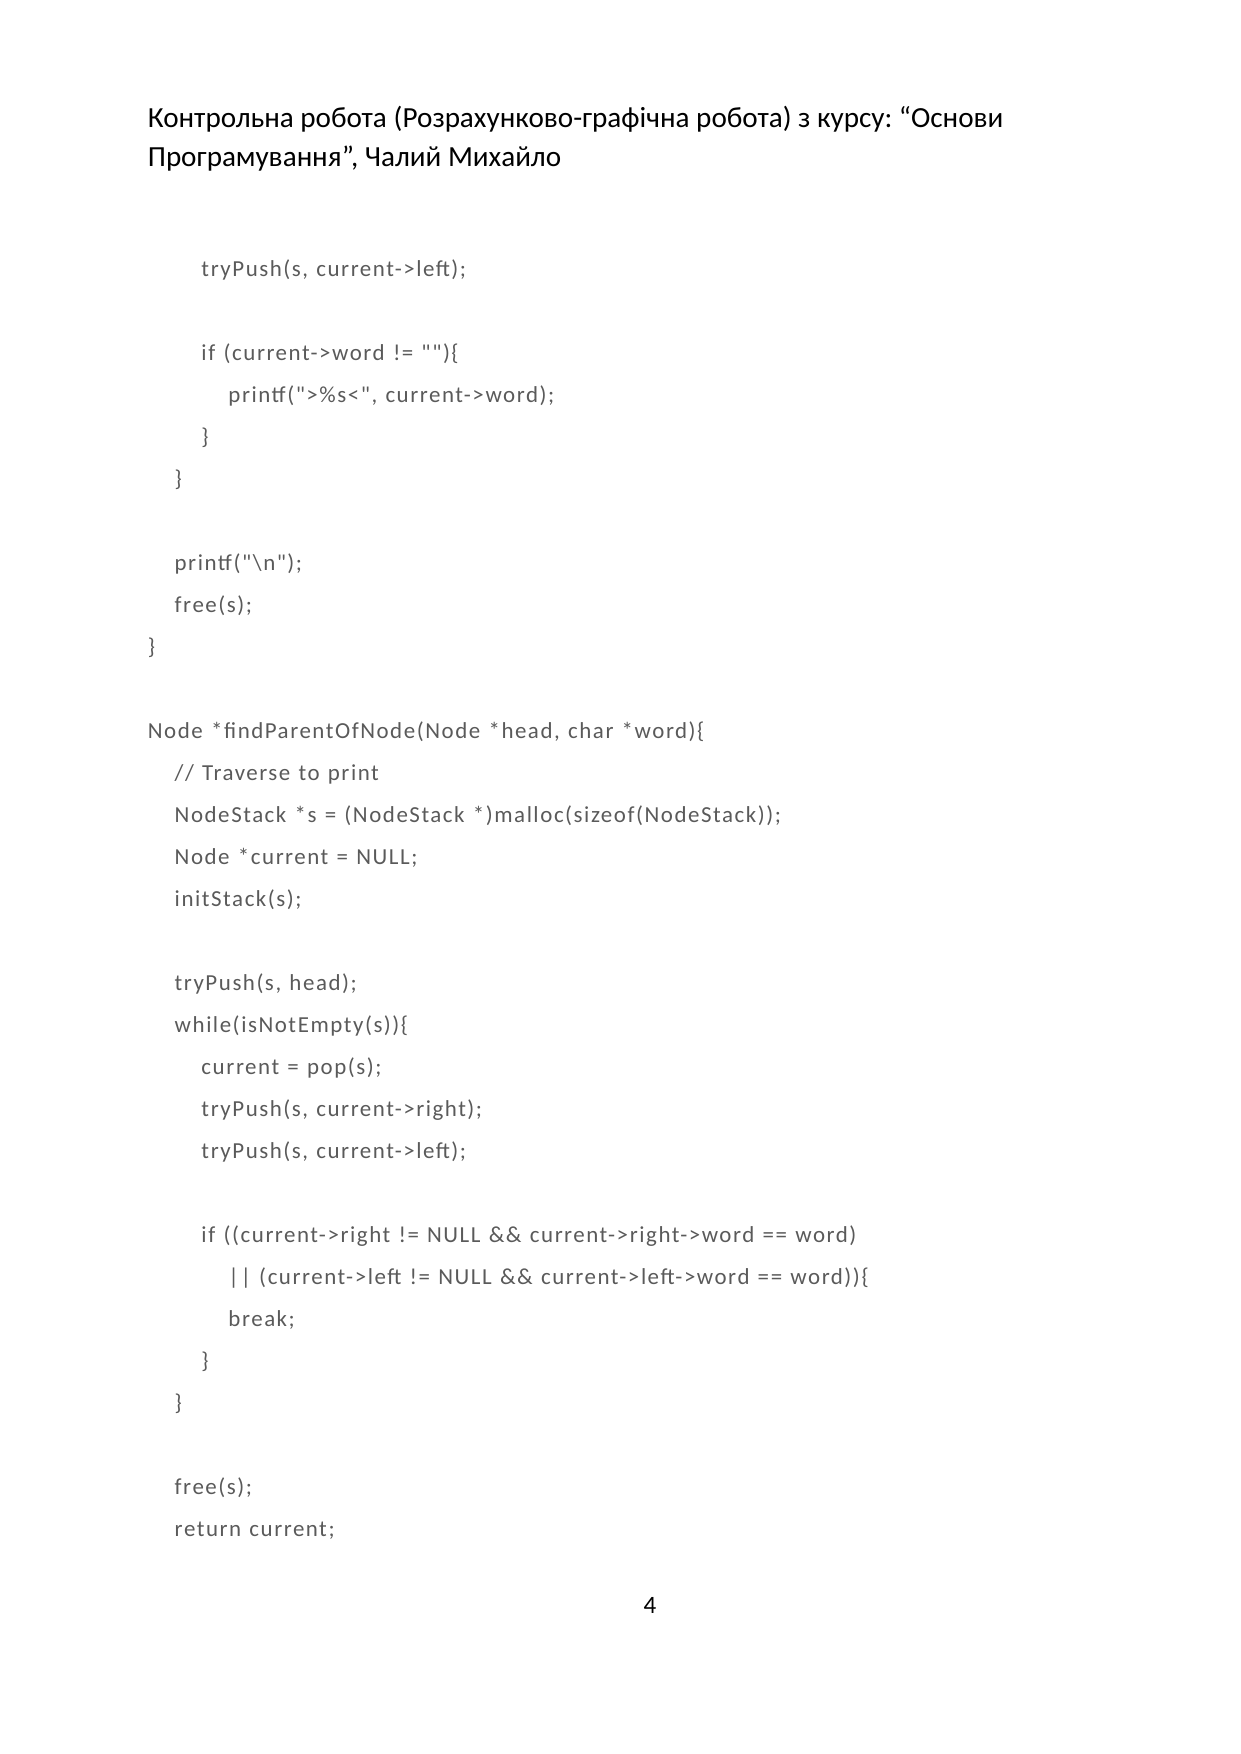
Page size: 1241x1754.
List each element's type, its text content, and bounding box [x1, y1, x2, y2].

subtitle break; [148, 1304, 1152, 1332]
subtitle printf(">%s<", current->word); [148, 380, 1152, 408]
subtitle if ((current->right != NULL && current->right->word == word) [148, 1220, 1152, 1248]
subtitle // Traverse to print [148, 758, 1152, 786]
subtitle Node *findParentOfNode(Node *head, char *word){ [148, 716, 1152, 744]
subtitle current = pop(s); [148, 1052, 1152, 1080]
subtitle } [148, 464, 1152, 492]
subtitle printf("\n"); [148, 548, 1152, 576]
subtitle } [148, 632, 1152, 660]
subtitle if (current->word != ""){ [148, 338, 1152, 366]
subtitle } [148, 422, 1152, 450]
subtitle free(s); [148, 1472, 1152, 1500]
subtitle tryPush(s, current->left); [148, 254, 1152, 282]
subtitle } [148, 1388, 1152, 1416]
subtitle Node *current = NULL; [148, 842, 1152, 870]
subtitle return current; [148, 1514, 1152, 1542]
subtitle tryPush(s, current->left); [148, 1136, 1152, 1164]
subtitle tryPush(s, current->right); [148, 1094, 1152, 1122]
subtitle || (current->left != NULL && current->left->word == word)){ [148, 1262, 1152, 1290]
subtitle tryPush(s, head); [148, 968, 1152, 996]
subtitle while(isNotEmpty(s)){ [148, 1010, 1152, 1038]
subtitle free(s); [148, 590, 1152, 618]
subtitle } [148, 1346, 1152, 1374]
subtitle initStack(s); [148, 884, 1152, 912]
subtitle NodeStack *s = (NodeStack *)malloc(sizeof(NodeStack)); [148, 800, 1152, 828]
